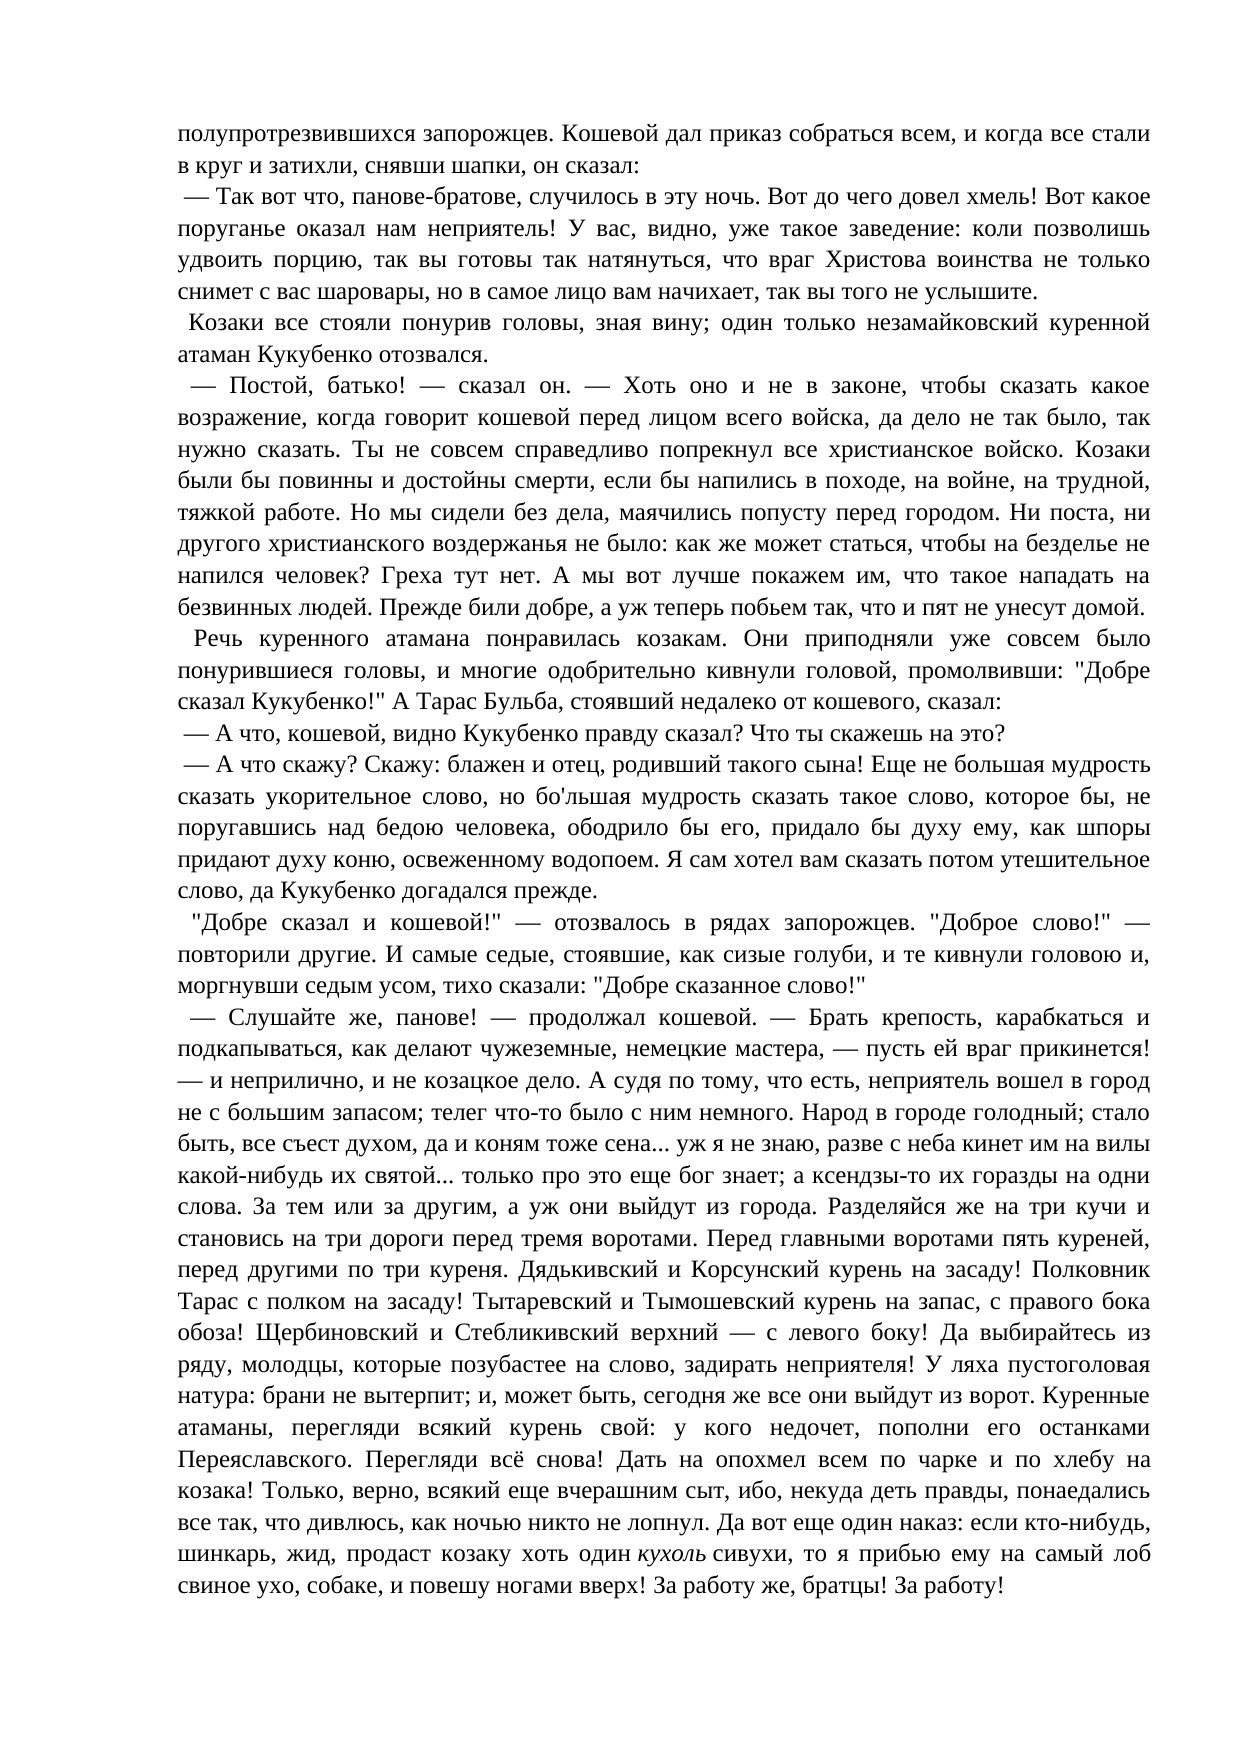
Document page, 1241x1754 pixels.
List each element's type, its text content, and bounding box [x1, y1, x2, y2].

text — Слушайте же, панове! — продолжал кошевой. — Брать крепость, карабкаться и подкапываться, как делают чужеземные, немецкие мастера, — пусть ей враг прикинется! — и неприлично, и не козацкое дело. А судя по тому, что есть, неприятель вошел в город не с большим запасом; телег что-то было с ним немного. Народ в городе голодный; стало быть, все съест духом, да и коням тоже сена... уж я не знаю, разве с неба кинет им на вилы какой-нибудь их святой... только про это еще бог знает; а ксендзы-то их горазды на одни слова. За тем или за другим, а уж они выйдут из города. Разделяйся же на три кучи и становись на три дороги перед тремя воротами. Перед главными воротами пять куреней, перед другими по три куреня. Дядькивский и Корсунский курень на засаду! Полковник Тарас с полком на засаду! Тытаревский и Тымошевский курень на запас, с правого бока обоза! Щербиновский и Стебликивский верхний — с левого боку! Да выбирайтесь из ряду, молодцы, которые позубастее на слово, задирать неприятеля! У ляха пустоголовая натура: брани не вытерпит; и, может быть, сегодня же все они выйдут из ворот. Куренные атаманы, перегляди всякий курень свой: у кого недочет, пополни его останками Переяславского. Перегляди всё снова! Дать на опохмел всем по чарке и по хлебу на козака! Только, верно, всякий еще вчерашним сыт, ибо, некуда деть правды, понаедались все так, что дивлюсь, как ночью никто не лопнул. Да вот еще один наказ: если кто-нибудь, шинкарь, жид, продаст козаку хоть один кухоль сивухи, то я прибью ему на самый лоб свиное ухо, собаке, и повешу ногами вверх! За работу же, братцы! За работу! [177, 1002, 1152, 1599]
text Речь куренного атамана понравилась козакам. Они приподняли уже совсем было понурившиеся головы, и многие одобрительно кивнули головой, промолвивши: "Добре сказал Кукубенко!" А Тарас Бульба, стоявший недалеко от кошевого, сказал: [177, 623, 1152, 715]
text — А что скажу? Скажу: блажен и отец, родивший такого сына! Еще не большая мудрость сказать укорительное слово, но бо'льшая мудрость сказать такое слово, которое бы, не поругавшись над бедою человека, ободрило бы его, придало бы духу ему, как шпоры придают духу коню, освеженному водопоем. Я сам хотел вам сказать потом утешительное слово, да Кукубенко догадался прежде. [177, 749, 1152, 904]
text "Добре сказал и кошевой!" — отозвалось в рядах запорожцев. "Доброе слово!" — повторили другие. И самые седые, стоявшие, как сизые голуби, и те кивнули головою и, моргнувши седым усом, тихо сказали: "Добре сказанное слово!" [177, 907, 1152, 999]
text Козаки все стояли понурив головы, зная вину; один только незамайковский куренной атаман Кукубенко отозвался. [177, 307, 1152, 368]
text — А что, кошевой, видно Кукубенко правду сказал? Что ты скажешь на это? [177, 718, 1152, 747]
text — Постой, батько! — сказал он. — Хоть оно и не в законе, чтобы сказать какое возражение, когда говорит кошевой перед лицом всего войска, да дело не так было, так нужно сказать. Ты не совсем справедливо попрекнул все христианское войско. Козаки были бы повинны и достойны смерти, если бы напились в походе, на войне, на трудной, тяжкой работе. Но мы сидели без дела, маячились попусту перед городом. Ни поста, ни другого христианского воздержанья не было: как же может статься, чтобы на безделье не напился человек? Греха тут нет. А мы вот лучше покажем им, что такое нападать на безвинных людей. Прежде били добре, а уж теперь побьем так, что и пят не унесут домой. [177, 371, 1152, 620]
